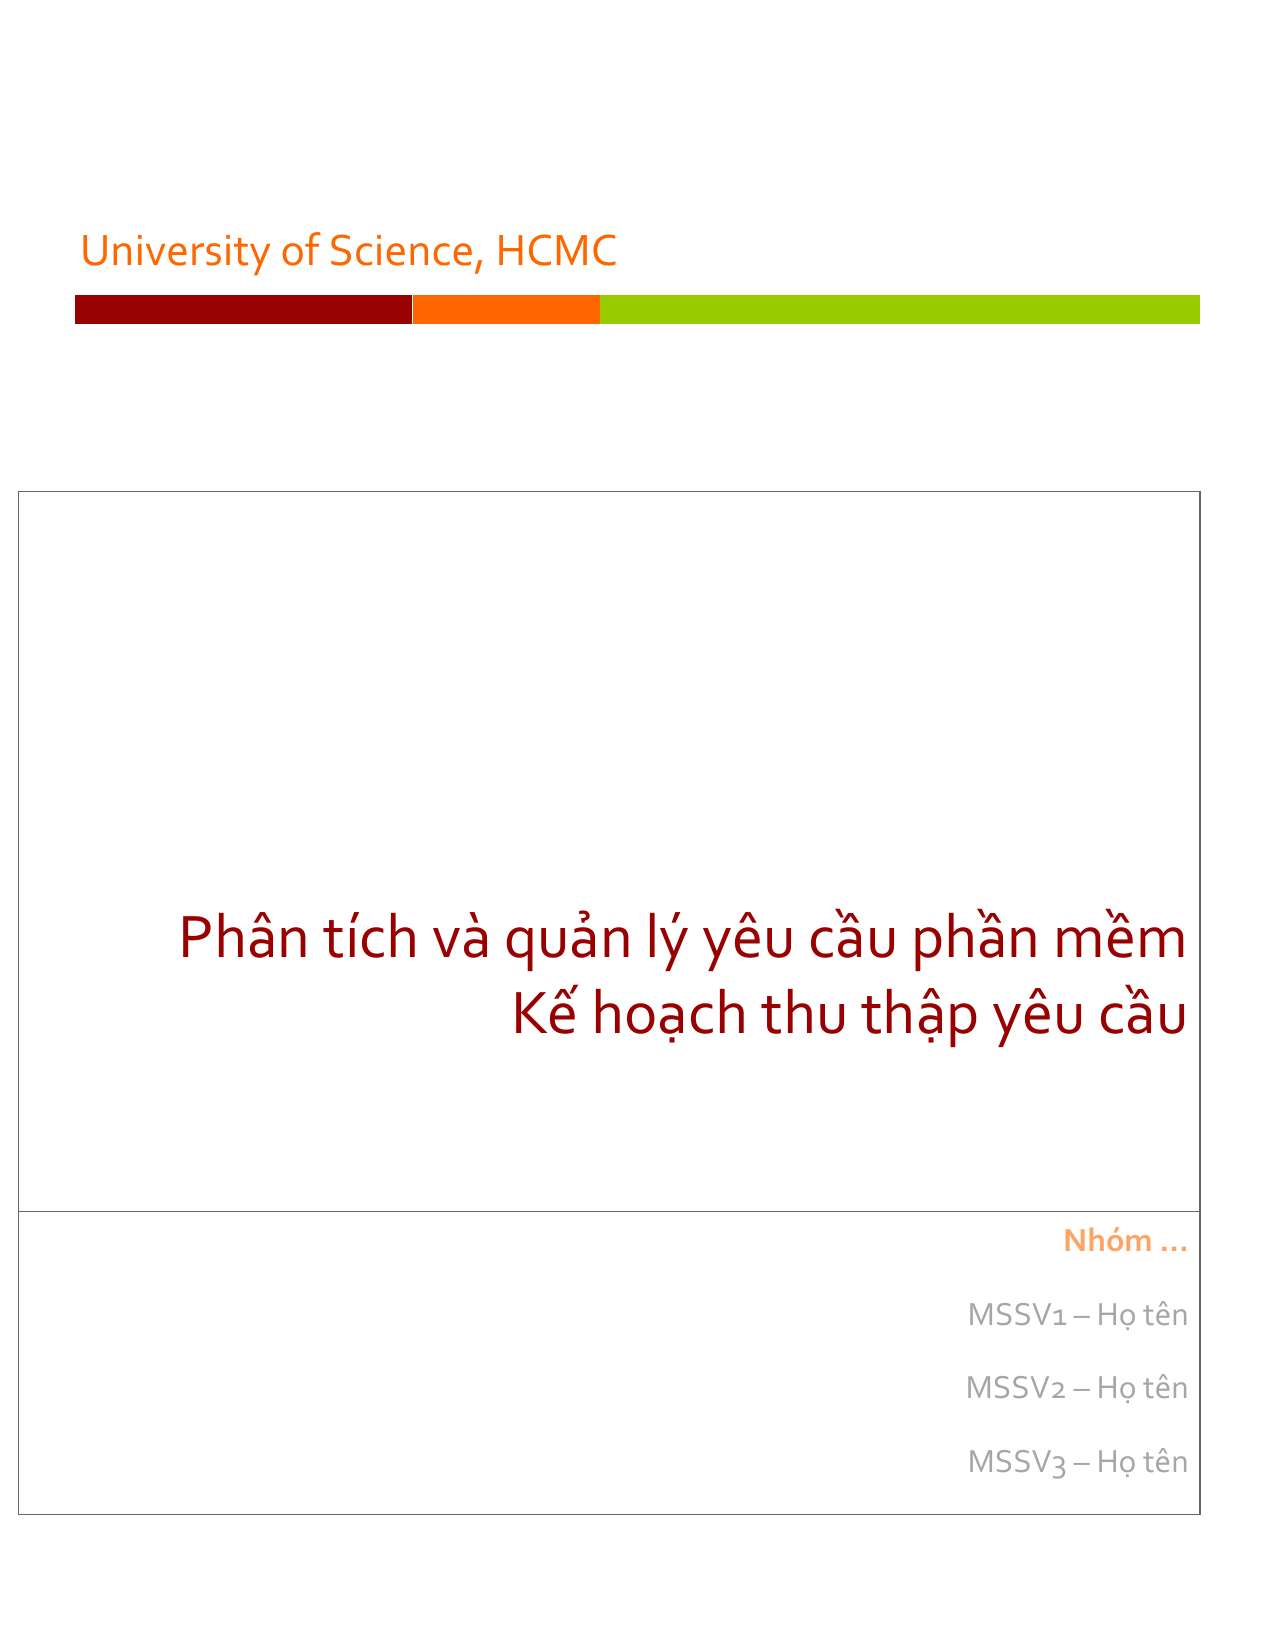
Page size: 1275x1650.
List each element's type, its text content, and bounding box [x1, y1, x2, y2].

table_header Phân tích và quản lý yêu cầu phần mềm Kế hoạch thu thập yêu cầu [19, 492, 1199, 1211]
table_cell Nhóm … MSSV1 – Họ tên MSSV2 – Họ tên MSSV3 – Họ tên <Ngày tháng năm> [19, 1212, 1199, 1514]
